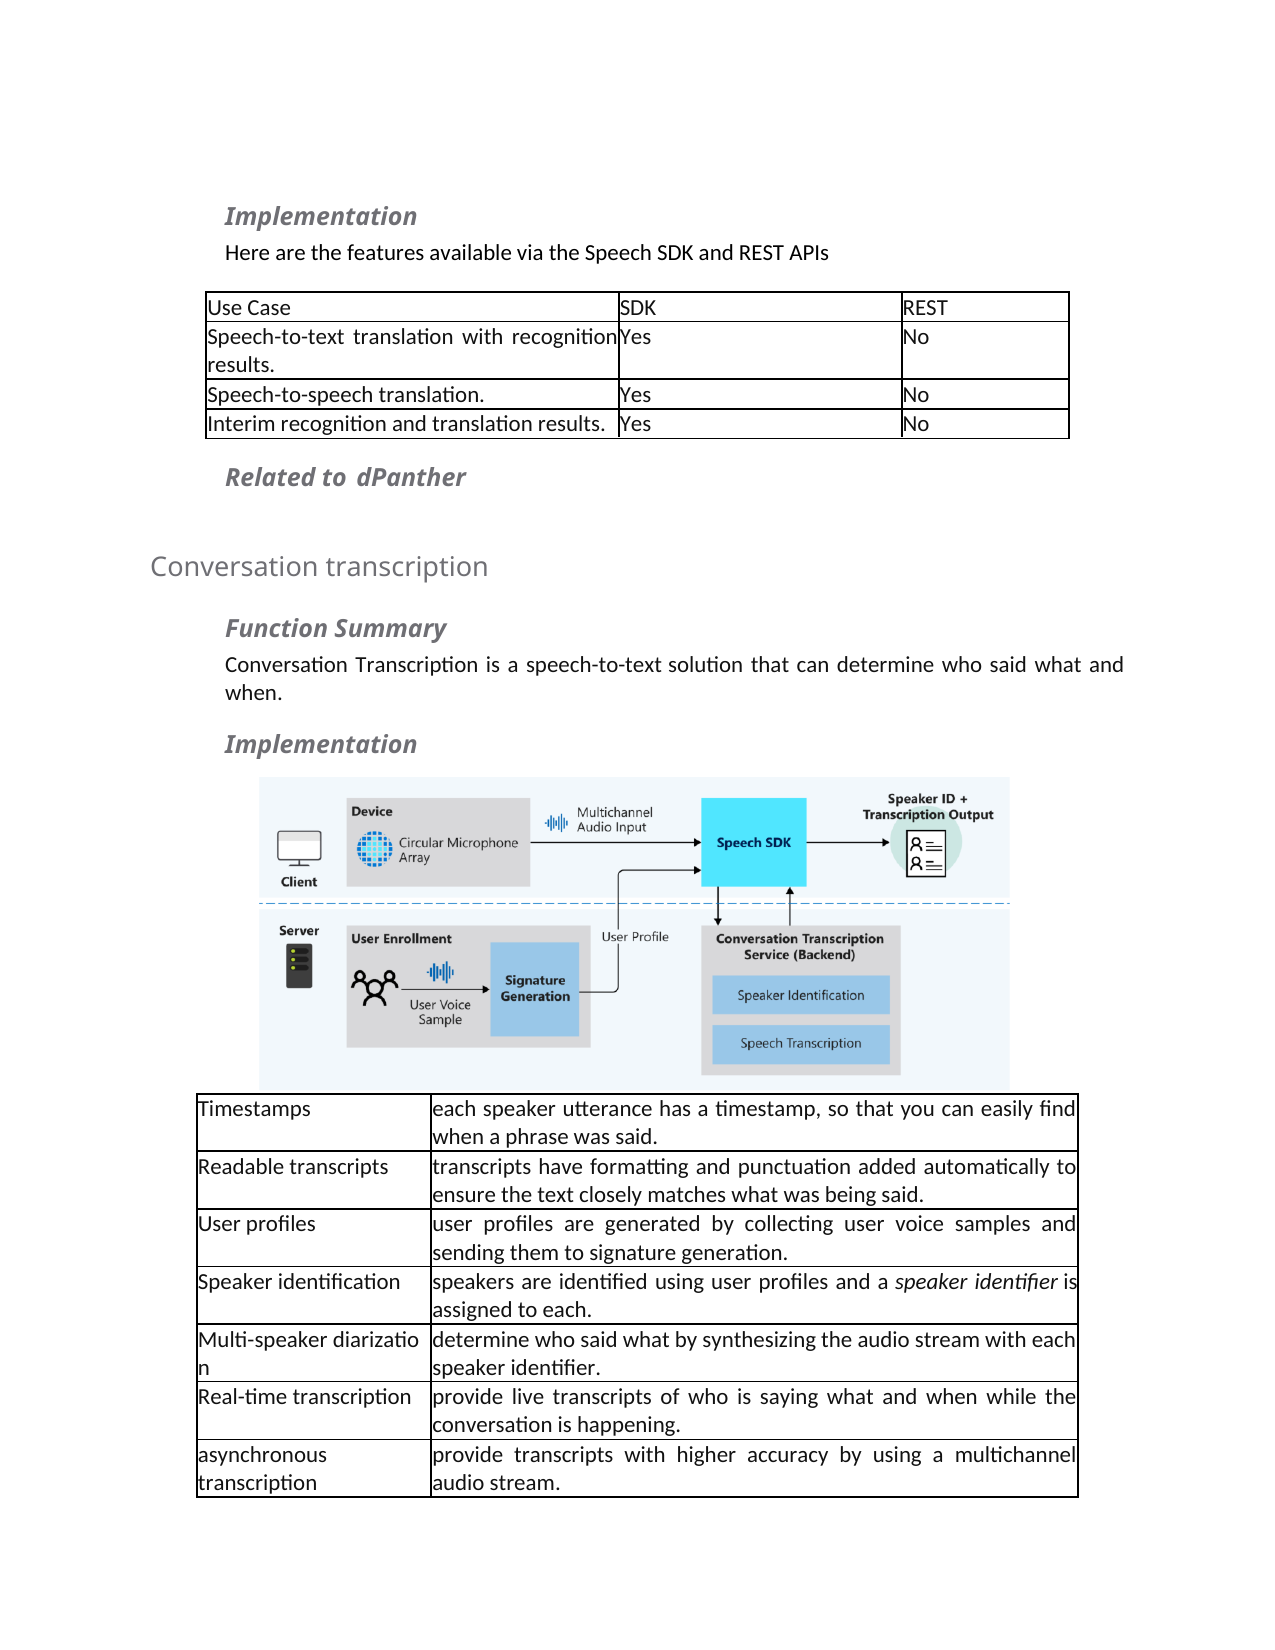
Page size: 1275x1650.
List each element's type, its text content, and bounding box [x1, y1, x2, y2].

subtitle Conversation transcription [150, 548, 1125, 585]
table_cell No [903, 380, 1068, 408]
text Here are the features available via the Speech SDK and REST APIs [150, 238, 1125, 266]
table_cell Speech-to-text translation with recognition results. [207, 322, 618, 378]
table_cell provide live transcripts of who is saying what and when while the conversation is happening. [432, 1382, 1077, 1438]
table_cell Yes [620, 322, 901, 378]
table_cell No [903, 322, 1068, 378]
subtitle Function Summary [225, 611, 1125, 645]
table_cell asynchronous transcription [198, 1440, 430, 1496]
subtitle Conversation Transcription is a speech-to-text solution that can determine who said what and when. [225, 650, 1125, 706]
table_cell determine who said what by synthesizing the audio stream with each speaker identifier. [432, 1325, 1077, 1381]
table_cell User profiles [198, 1210, 430, 1266]
table_cell Yes [620, 380, 901, 408]
table_cell No [903, 410, 1068, 437]
table_cell provide transcripts with higher accuracy by using a multichannel audio stream. [432, 1440, 1077, 1496]
table_cell speakers are identified using user profiles and a speaker identifier is assigned to each. [432, 1267, 1077, 1323]
table_header SDK [620, 293, 901, 321]
table_header Timestamps [198, 1095, 430, 1150]
subtitle Related to dPanther [225, 460, 1125, 494]
table_cell Multi-speaker diarization [198, 1325, 430, 1381]
table_cell Speaker identification [198, 1267, 430, 1323]
table_cell Real-time transcription [198, 1382, 430, 1438]
table_cell Speech-to-speech translation. [207, 380, 618, 408]
picture [258, 766, 1017, 1093]
table_header Use Case [207, 293, 618, 321]
table_header REST [903, 293, 1068, 321]
table_header each speaker utterance has a timestamp, so that you can easily find when a phrase was said. [432, 1095, 1077, 1150]
subtitle Implementation [225, 727, 1125, 761]
table_cell Readable transcripts [198, 1152, 430, 1208]
table_cell Interim recognition and translation results. [207, 410, 618, 437]
table_cell Yes [620, 410, 901, 437]
subtitle Implementation [225, 199, 1125, 233]
table_cell transcripts have formatting and punctuation added automatically to ensure the text closely matches what was being said. [432, 1152, 1077, 1208]
table_cell user profiles are generated by collecting user voice samples and sending them to signature generation. [432, 1210, 1077, 1266]
